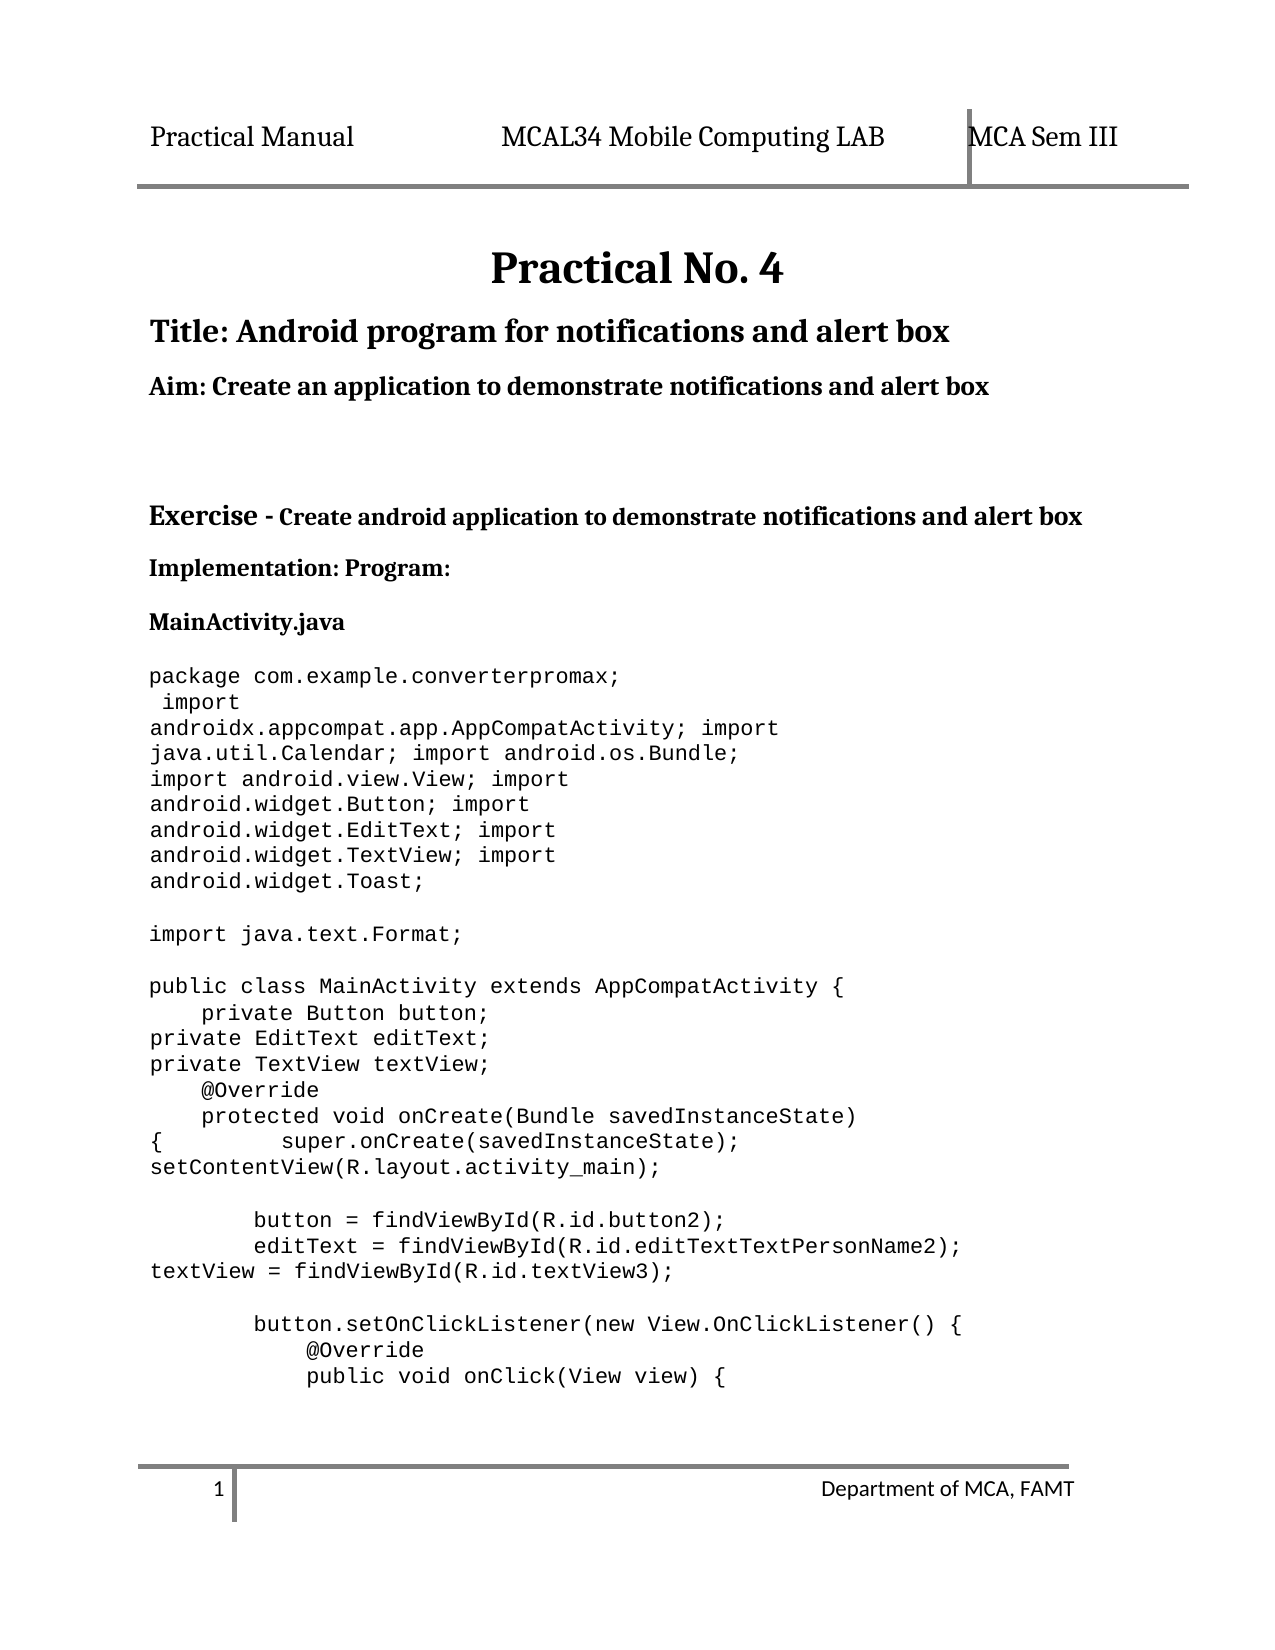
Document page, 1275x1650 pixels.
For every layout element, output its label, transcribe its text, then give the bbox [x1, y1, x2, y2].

text Practical No. 4 [150, 242, 1125, 295]
text button.setOnClickListener(new View.OnClickListener() { [148, 1313, 1125, 1338]
text editText = findViewById(R.id.editTextTextPersonName2); textView = findViewById(R.id.textView3); [148, 1235, 1083, 1285]
text @Override [148, 1079, 1125, 1104]
text Aim: Create an application to demonstrate notifications and alert box [148, 371, 1125, 402]
text import androidx.appcompat.app.AppCompatActivity; import java.util.Calendar; import android.os.Bundle; import android.view.View; import android.widget.Button; import android.widget.EditText; import android.widget.TextView; import android.widget.Toast; [148, 691, 780, 895]
text @Override [148, 1339, 1125, 1364]
text Title: Android program for notifications and alert box [150, 312, 1125, 350]
text import java.text.Format; [148, 923, 1125, 948]
text button = findViewById(R.id.button2); [148, 1209, 1125, 1233]
text package com.example.converterpromax; [148, 665, 1125, 690]
text Exercise - Create android application to demonstrate notifications and alert box [148, 499, 1125, 532]
text Implementation: Program: [148, 554, 457, 583]
text private Button button; private EditText editText; private TextView textView; [148, 1002, 597, 1078]
text public void onClick(View view) { [148, 1365, 1125, 1390]
text MainActivity.java [148, 608, 457, 637]
text protected void onCreate(Bundle savedInstanceState) { super.onCreate(savedInstanceState); setContentView(R.layout.activity_main); [148, 1105, 1125, 1181]
text public class MainActivity extends AppCompatActivity { [148, 976, 1125, 1001]
